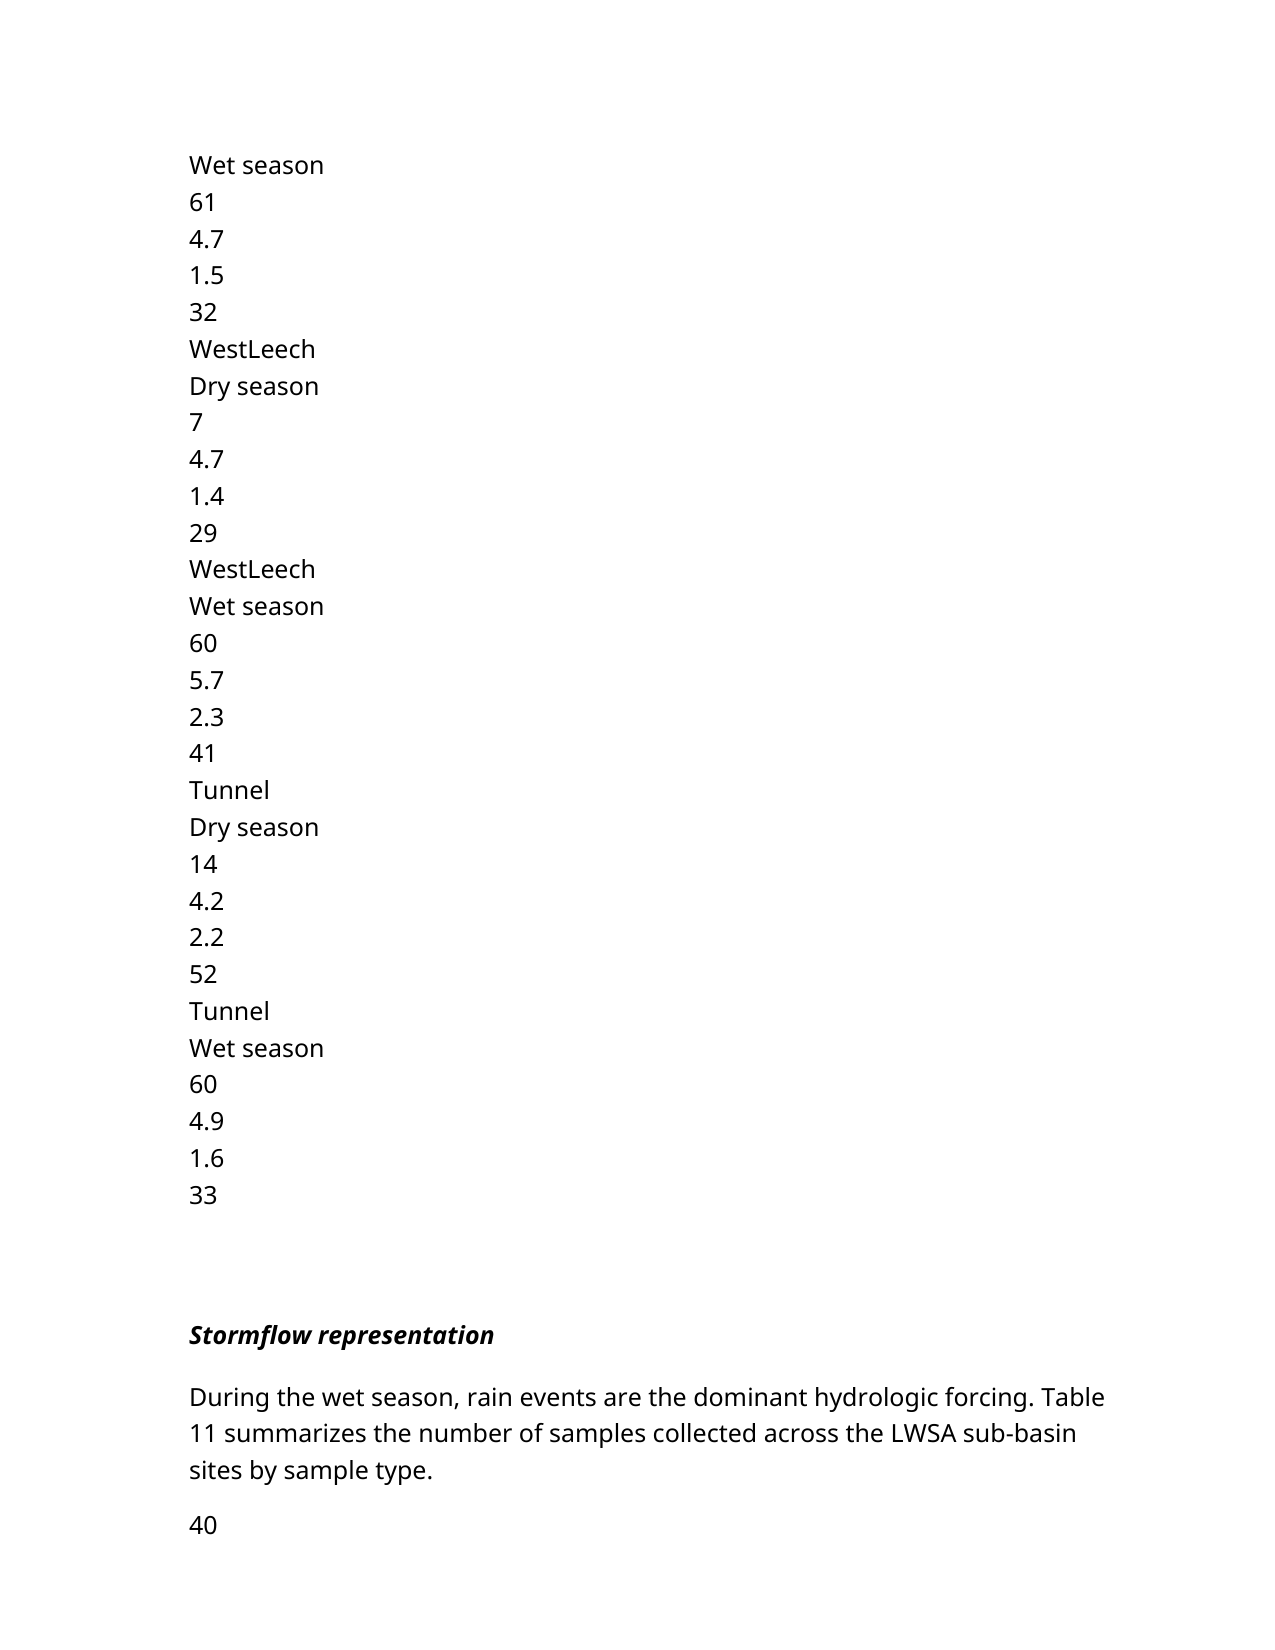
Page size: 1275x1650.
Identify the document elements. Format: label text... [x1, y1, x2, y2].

subtitle Stormflow representation [189, 1317, 1127, 1351]
